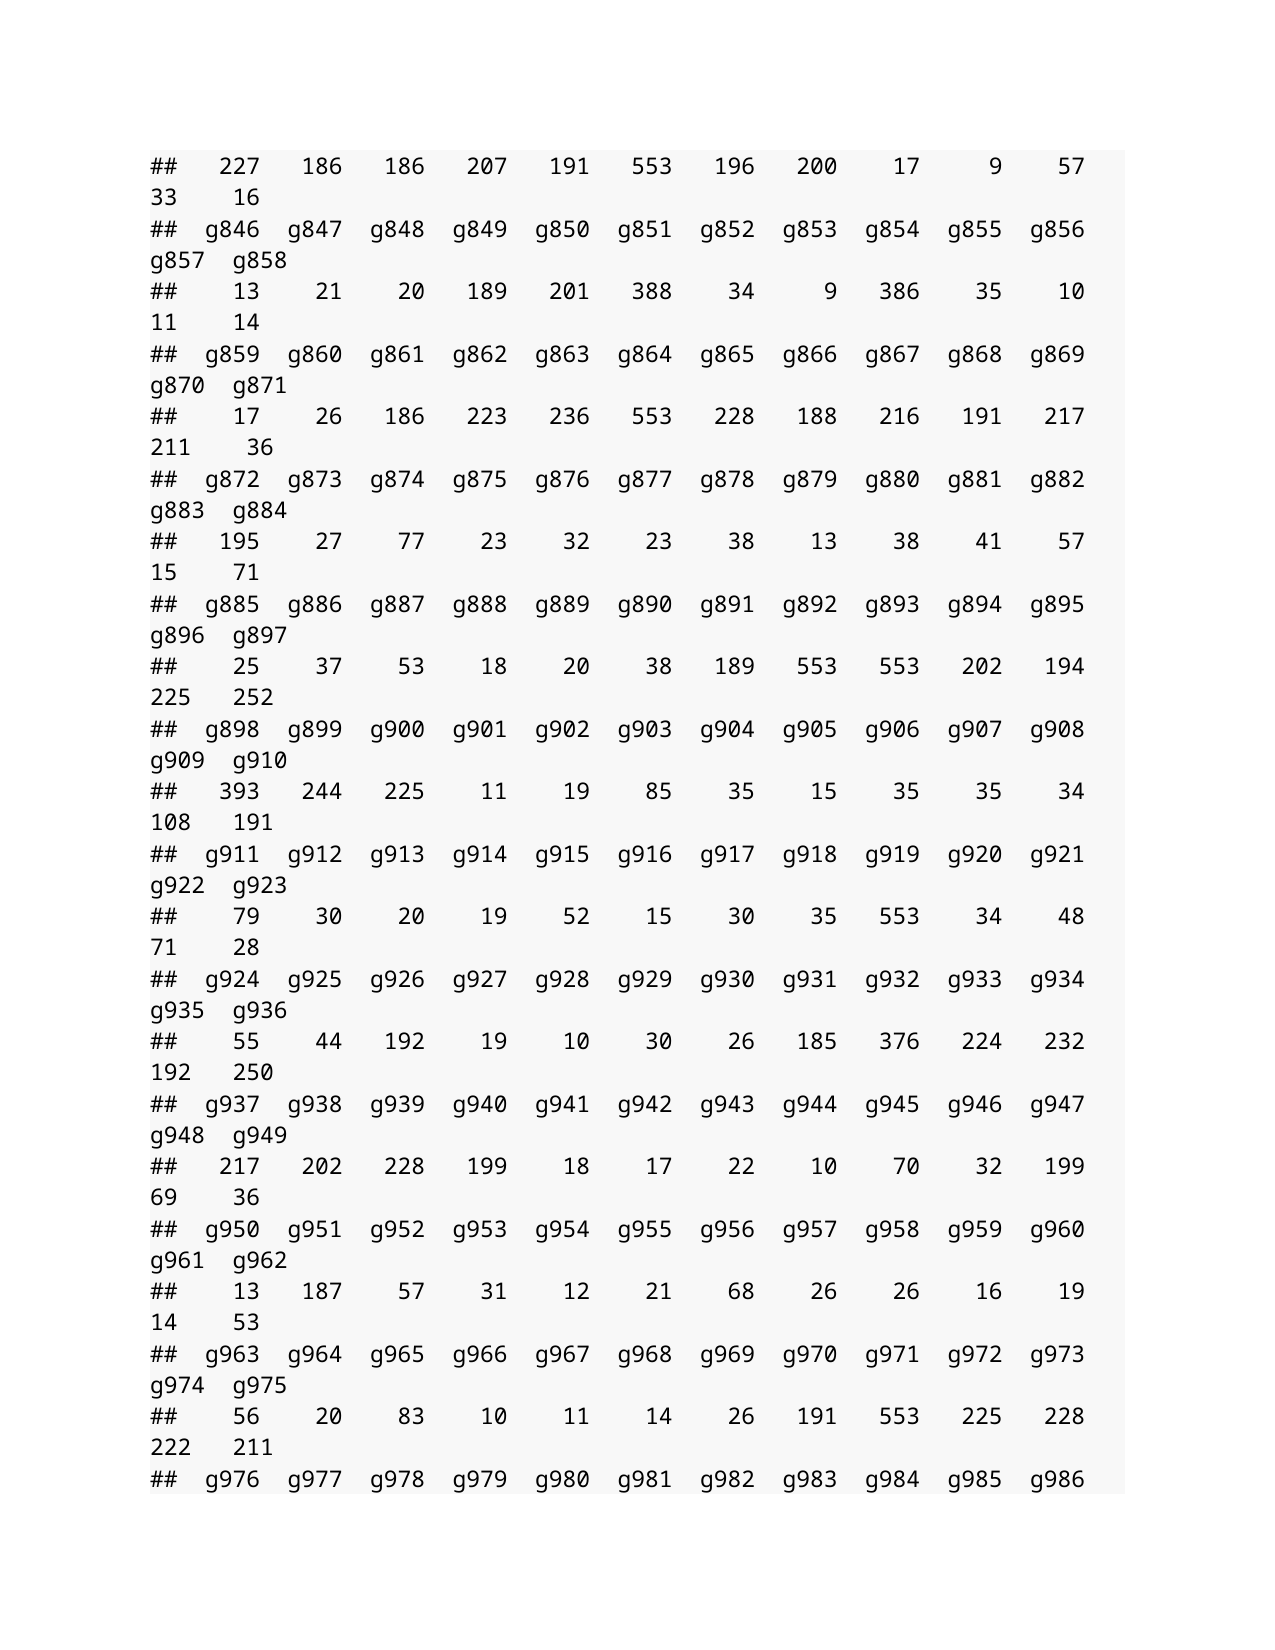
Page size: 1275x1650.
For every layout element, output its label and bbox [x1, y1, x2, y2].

text [150, 150, 1125, 1494]
